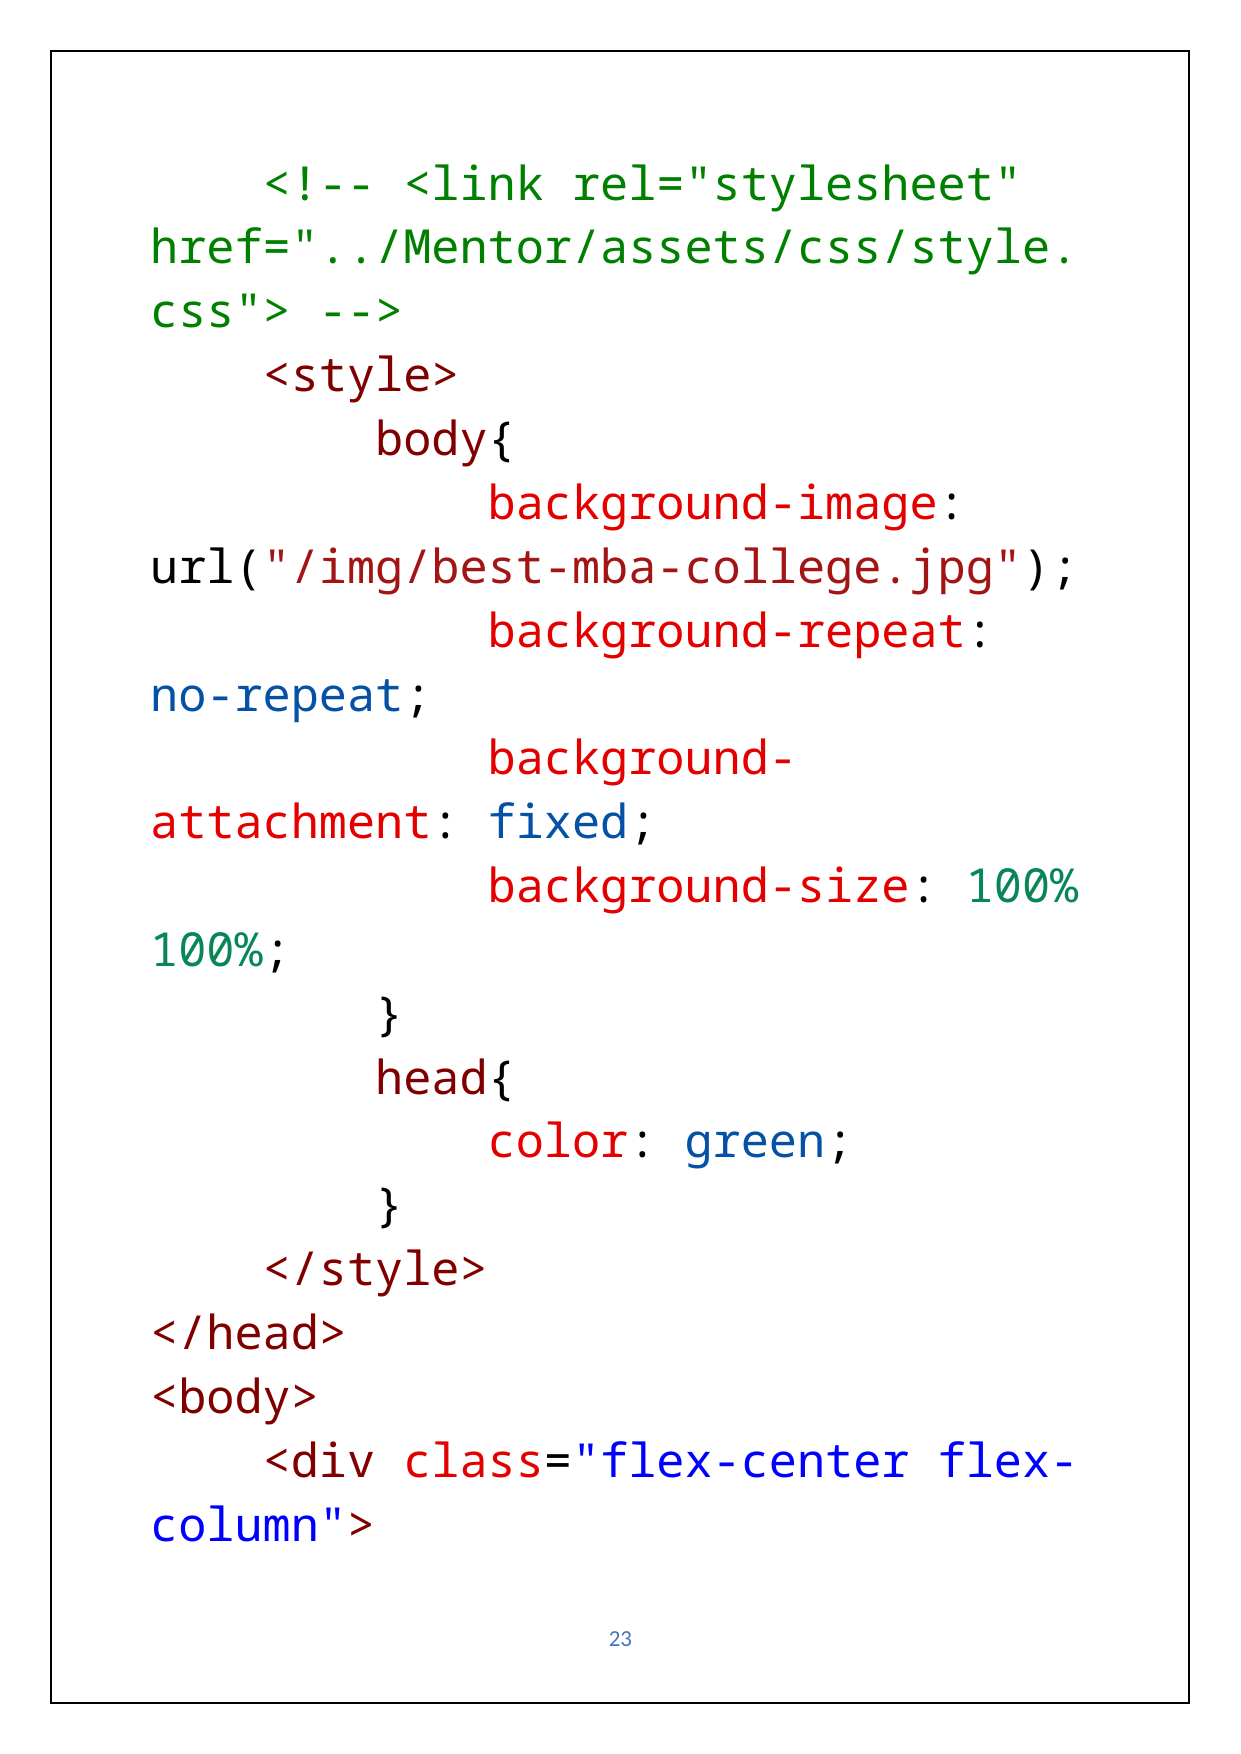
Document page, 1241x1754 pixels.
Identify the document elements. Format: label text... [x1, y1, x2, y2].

text </style> [150, 1236, 1090, 1299]
text background-size: 100% 100%; [150, 852, 1090, 980]
text <!-- <link rel="stylesheet" href="../Mentor/assets/css/style.css"> --> [150, 150, 1090, 342]
text color: green; [150, 1108, 1090, 1172]
text } [150, 1172, 1090, 1236]
text </head> [150, 1299, 1090, 1363]
text <body> [150, 1363, 1090, 1427]
text body{ [150, 405, 1090, 469]
text } [150, 980, 1090, 1044]
text background-image: url("/img/best-mba-college.jpg"); [150, 469, 1090, 597]
text background-repeat: no-repeat; [150, 597, 1090, 725]
text <div class="flex-center flex-column"> [150, 1427, 1090, 1555]
text <style> [150, 342, 1090, 405]
text background-attachment: fixed; [150, 725, 1090, 852]
text head{ [150, 1044, 1090, 1108]
